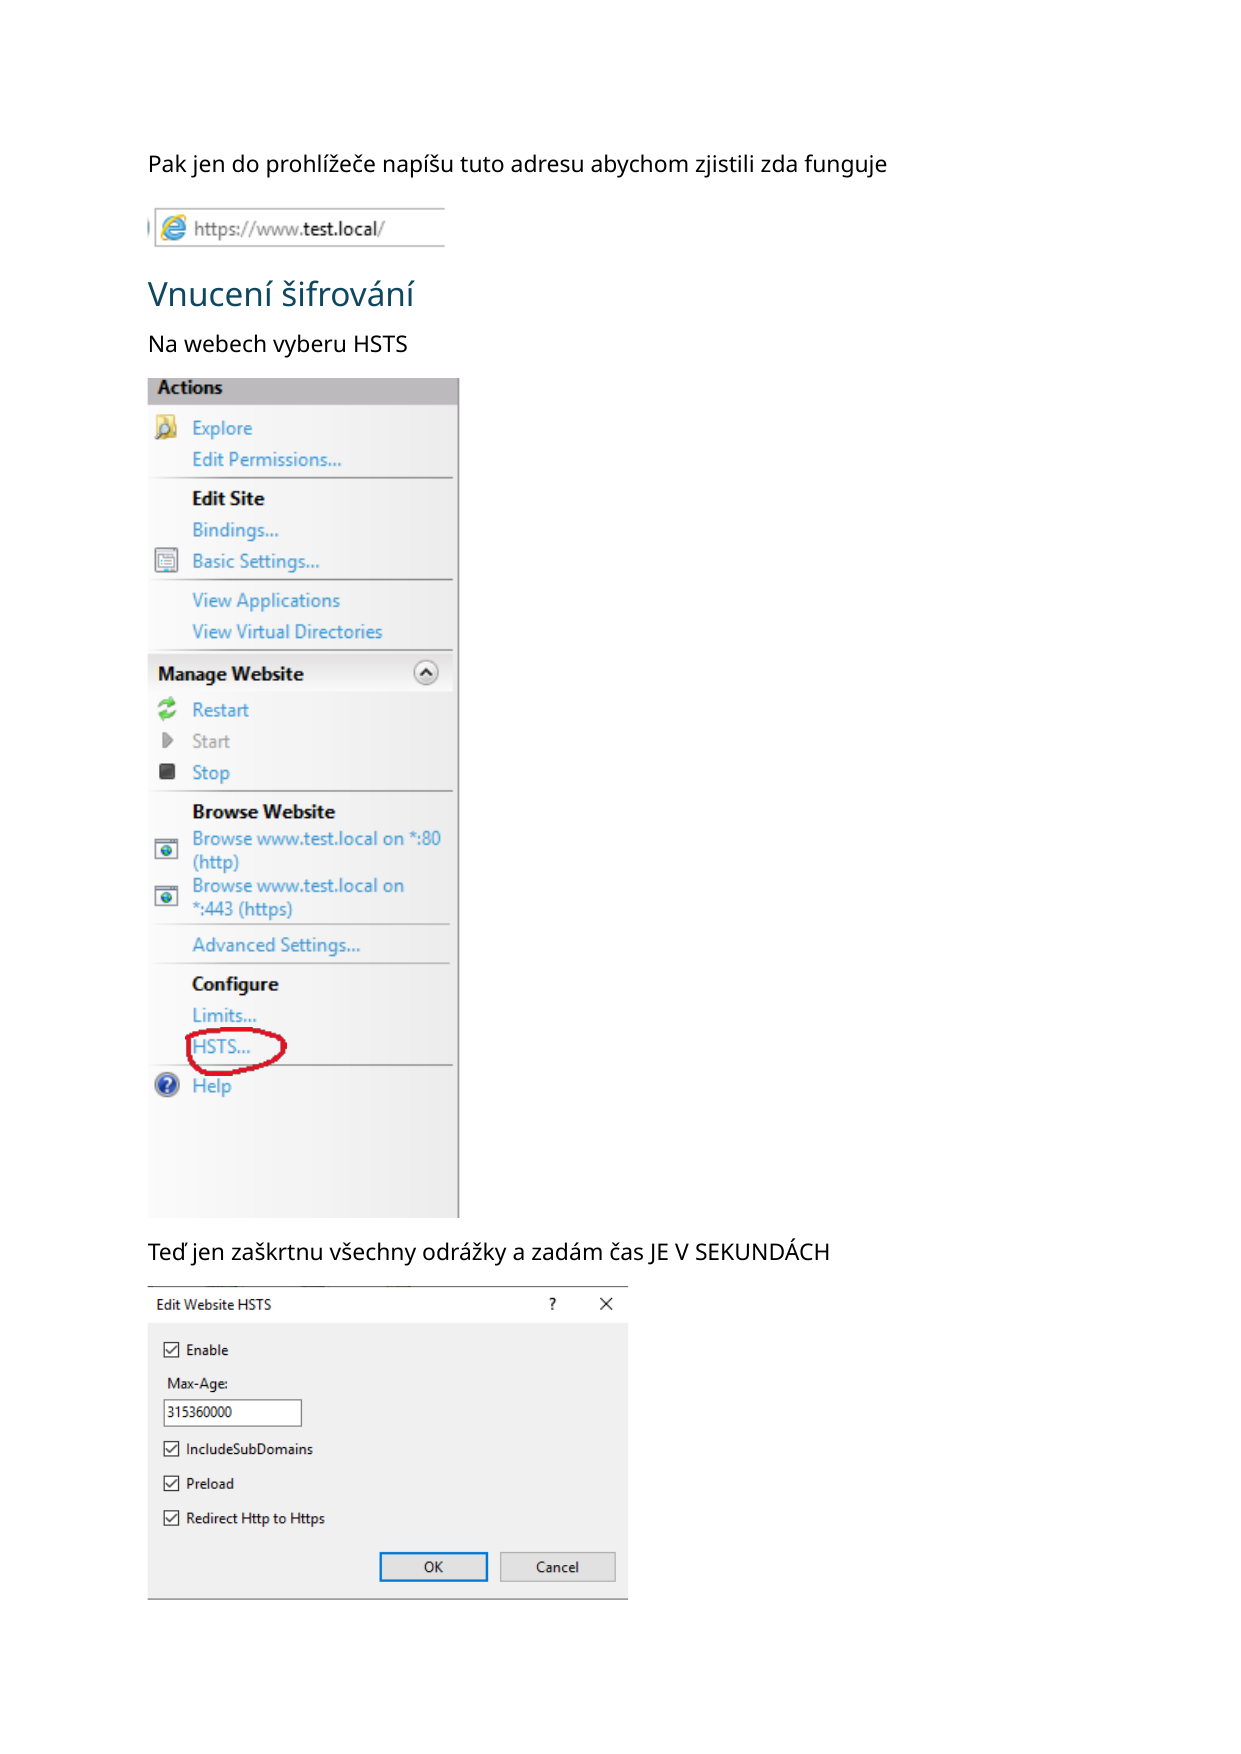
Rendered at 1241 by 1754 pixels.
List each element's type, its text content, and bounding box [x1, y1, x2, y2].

text Pak jen do prohlížeče napíšu tuto adresu abychom zjistili zda funguje [148, 148, 1093, 179]
picture [147, 378, 461, 1218]
picture [147, 198, 445, 252]
picture [147, 1286, 629, 1601]
text Teď jen zaškrtnu všechny odrážky a zadám čas JE V SEKUNDÁCH [148, 1236, 1093, 1268]
text Na webech vyberu HSTS [148, 328, 1093, 359]
subtitle Vnucení šifrování [148, 270, 1093, 316]
